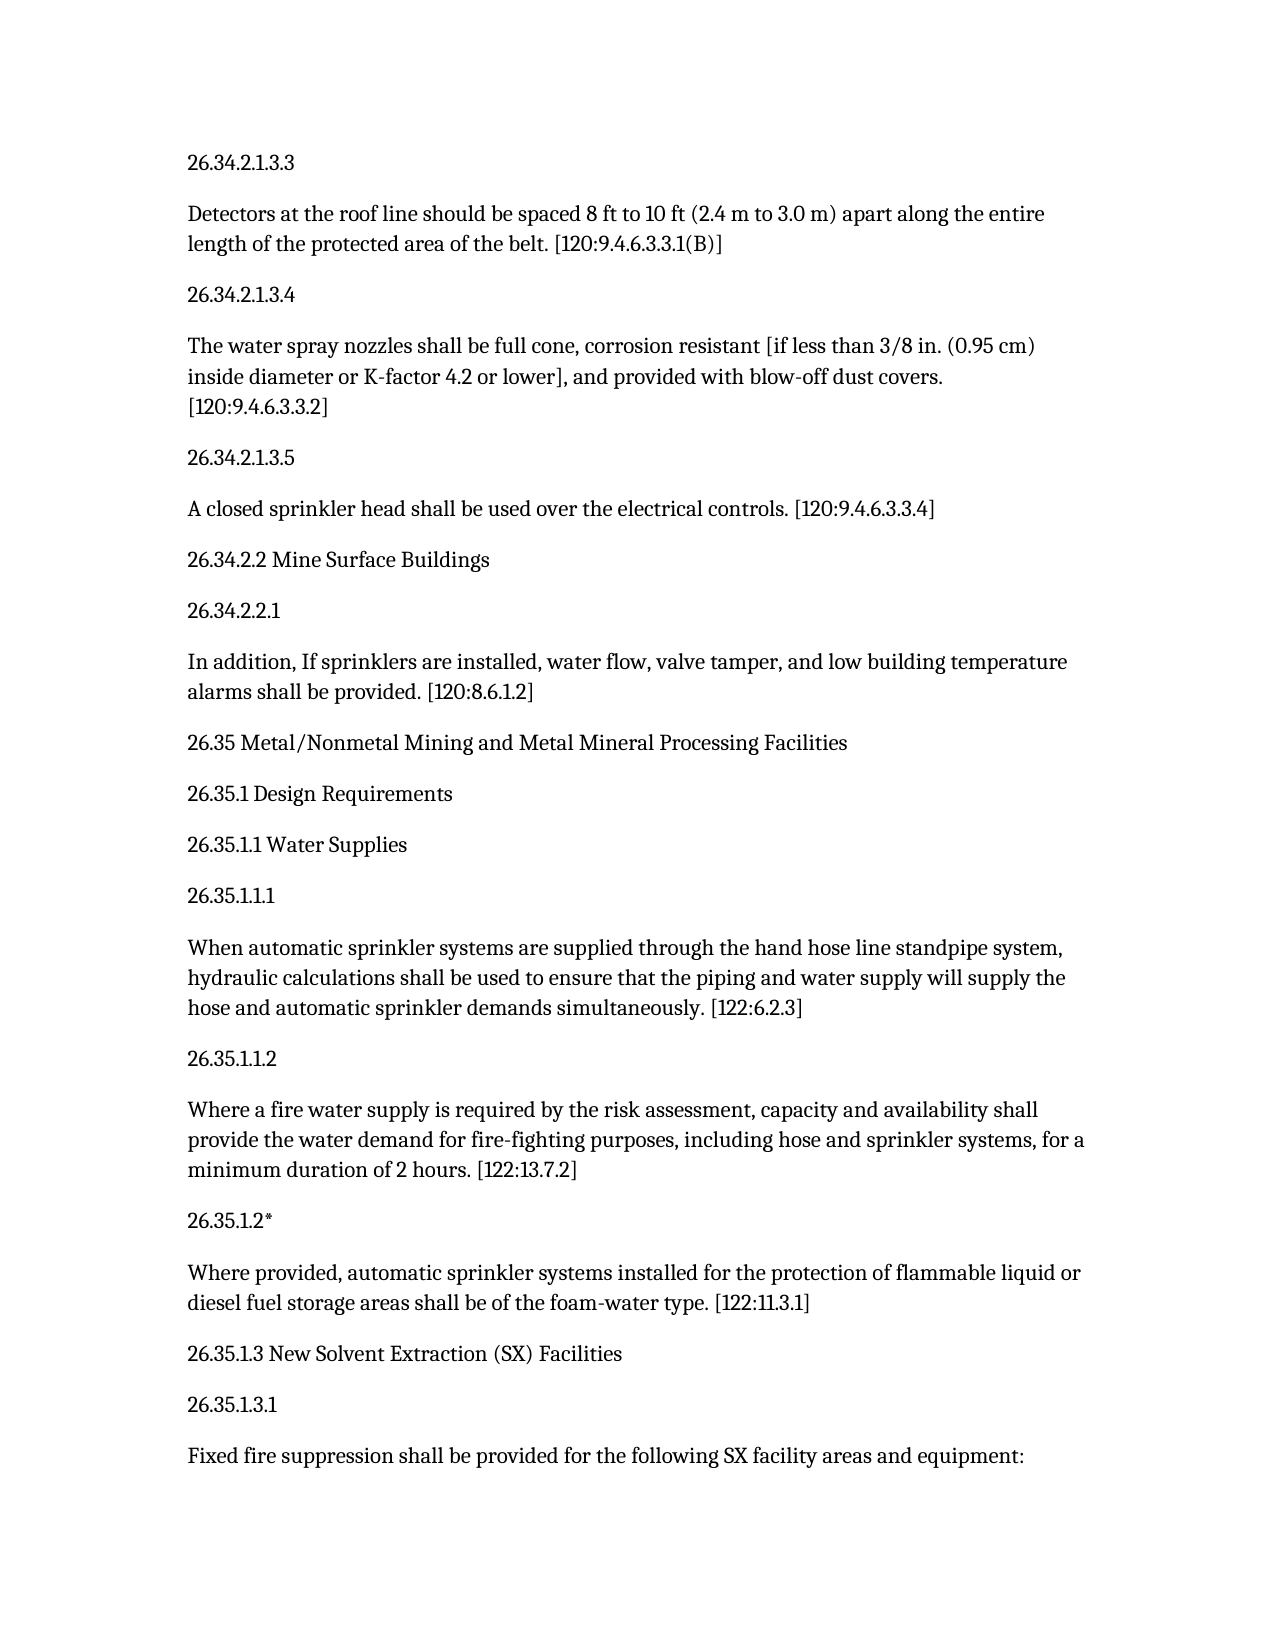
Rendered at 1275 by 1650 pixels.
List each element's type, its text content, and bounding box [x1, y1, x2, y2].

text When automatic sprinkler systems are supplied through the hand hose line standpipe system, hydraulic calculations shall be used to ensure that the piping and water supply will supply the hose and automatic sprinkler demands simultaneously. [122:6.2.3] [187, 934, 1087, 1021]
text 26.35.1.2* [187, 1208, 1087, 1235]
text Where a fire water supply is required by the risk assessment, capacity and availability shall provide the water demand for fire-fighting purposes, including hose and sprinkler systems, for a minimum duration of 2 hours. [122:13.7.2] [187, 1097, 1087, 1184]
text 26.34.2.1.3.5 [187, 445, 1087, 471]
text 26.35.1.3 New Solvent Extraction (SX) Facilities [187, 1341, 1087, 1367]
text 26.34.2.2.1 [187, 598, 1087, 624]
text 26.35.1.1.1 [187, 883, 1087, 910]
text 26.35.1 Design Requirements [187, 781, 1087, 808]
text A closed sprinkler head shall be used over the electrical controls. [120:9.4.6.3.3.4] [187, 496, 1087, 522]
text 26.35 Metal/Nonmetal Mining and Metal Mineral Processing Facilities [187, 730, 1087, 757]
text 26.35.1.1.2 [187, 1046, 1087, 1072]
text In addition, If sprinklers are installed, water flow, valve tamper, and low building temperature alarms shall be provided. [120:8.6.1.2] [187, 649, 1087, 706]
text 26.34.2.1.3.4 [187, 282, 1087, 309]
text Detectors at the roof line should be spaced 8 ft to 10 ft (2.4 m to 3.0 m) apart along the entire length of the protected area of the belt. [120:9.4.6.3.3.1(B)] [187, 201, 1087, 258]
text The water spray nozzles shall be full cone, corrosion resistant [if less than 3/8 in. (0.95 cm) inside diameter or K-factor 4.2 or lower], and provided with blow-off dust covers. [120:9.4.6.3.3.2] [187, 333, 1087, 420]
text 26.35.1.1 Water Supplies [187, 832, 1087, 859]
text Where provided, automatic sprinkler systems installed for the protection of flammable liquid or diesel fuel storage areas shall be of the foam-water type. [122:11.3.1] [187, 1259, 1087, 1316]
text 26.34.2.1.3.3 [187, 150, 1087, 176]
text 26.34.2.2 Mine Surface Buildings [187, 547, 1087, 573]
text 26.35.1.3.1 [187, 1392, 1087, 1418]
text Fixed fire suppression shall be provided for the following SX facility areas and equipment: [187, 1443, 1087, 1469]
